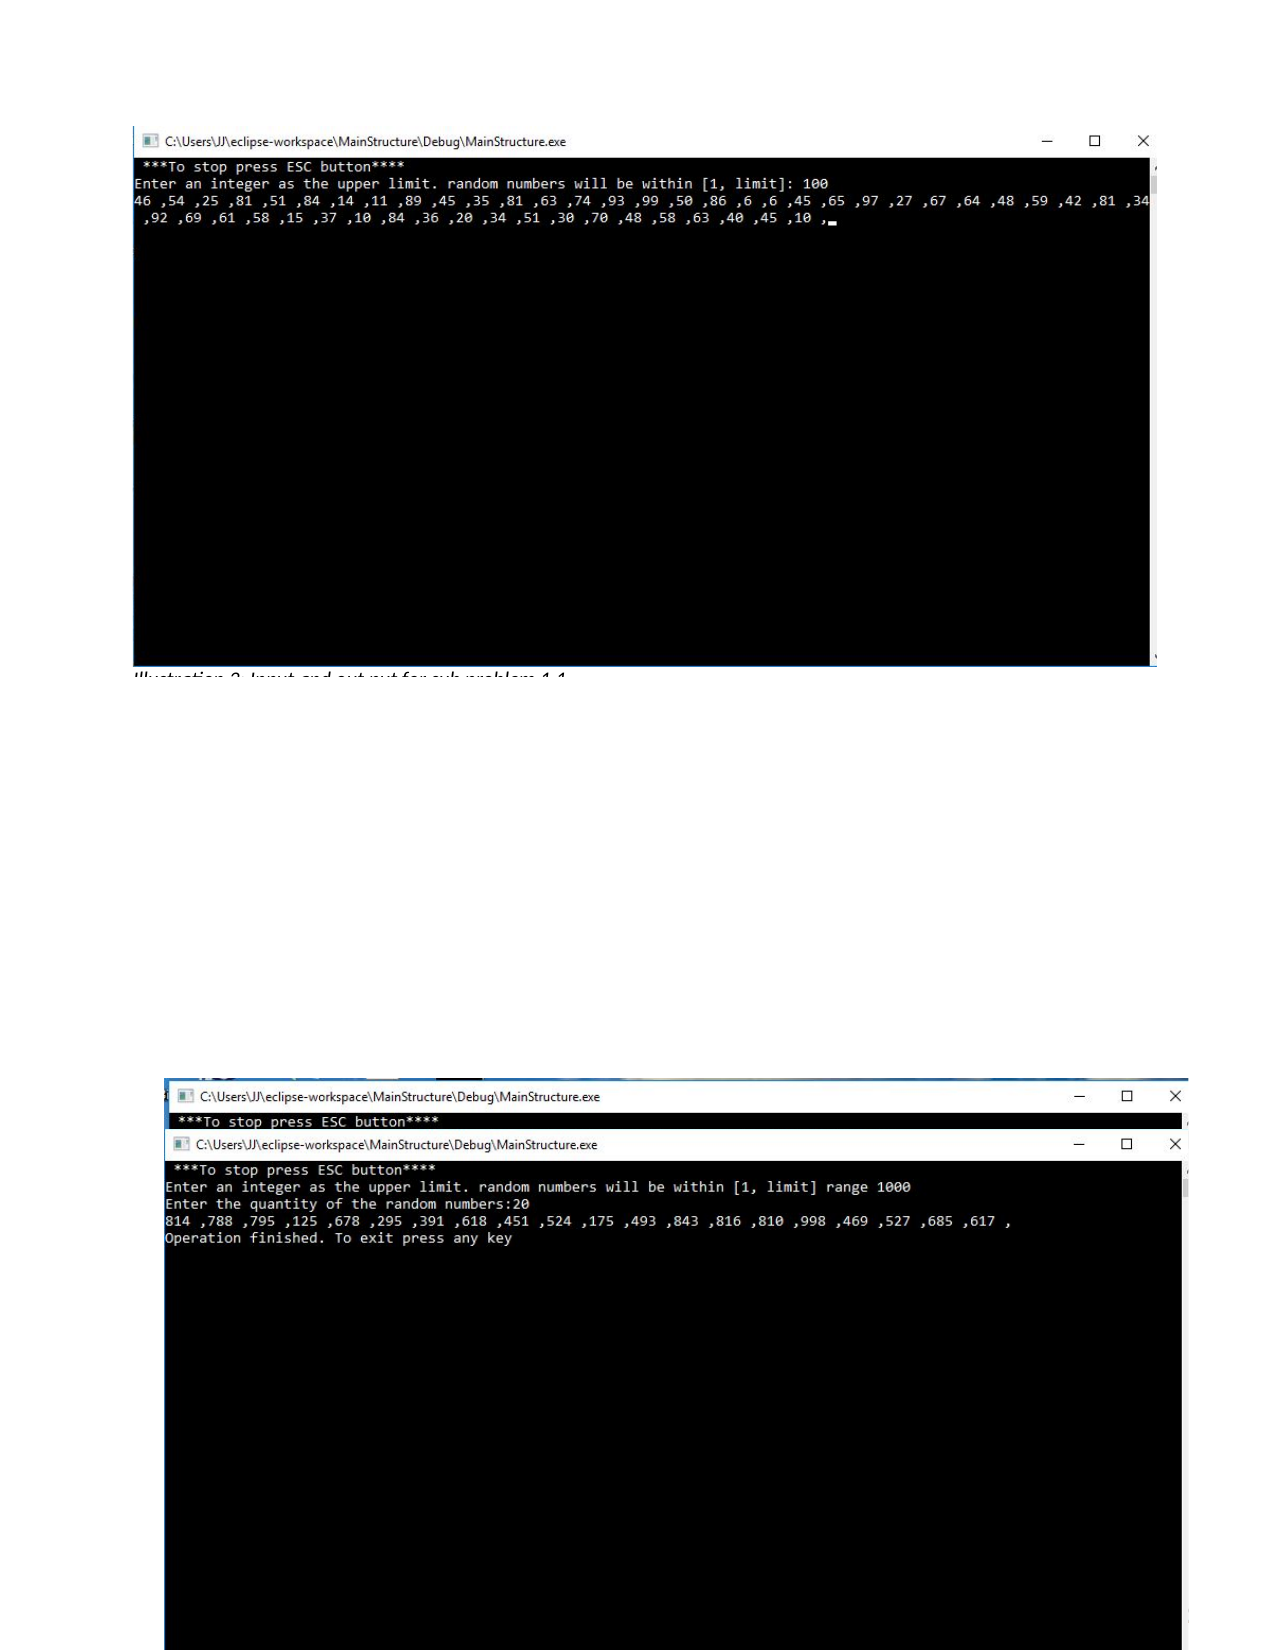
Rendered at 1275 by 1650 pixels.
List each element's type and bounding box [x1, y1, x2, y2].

picture [164, 1078, 1189, 1650]
picture [132, 126, 1157, 667]
